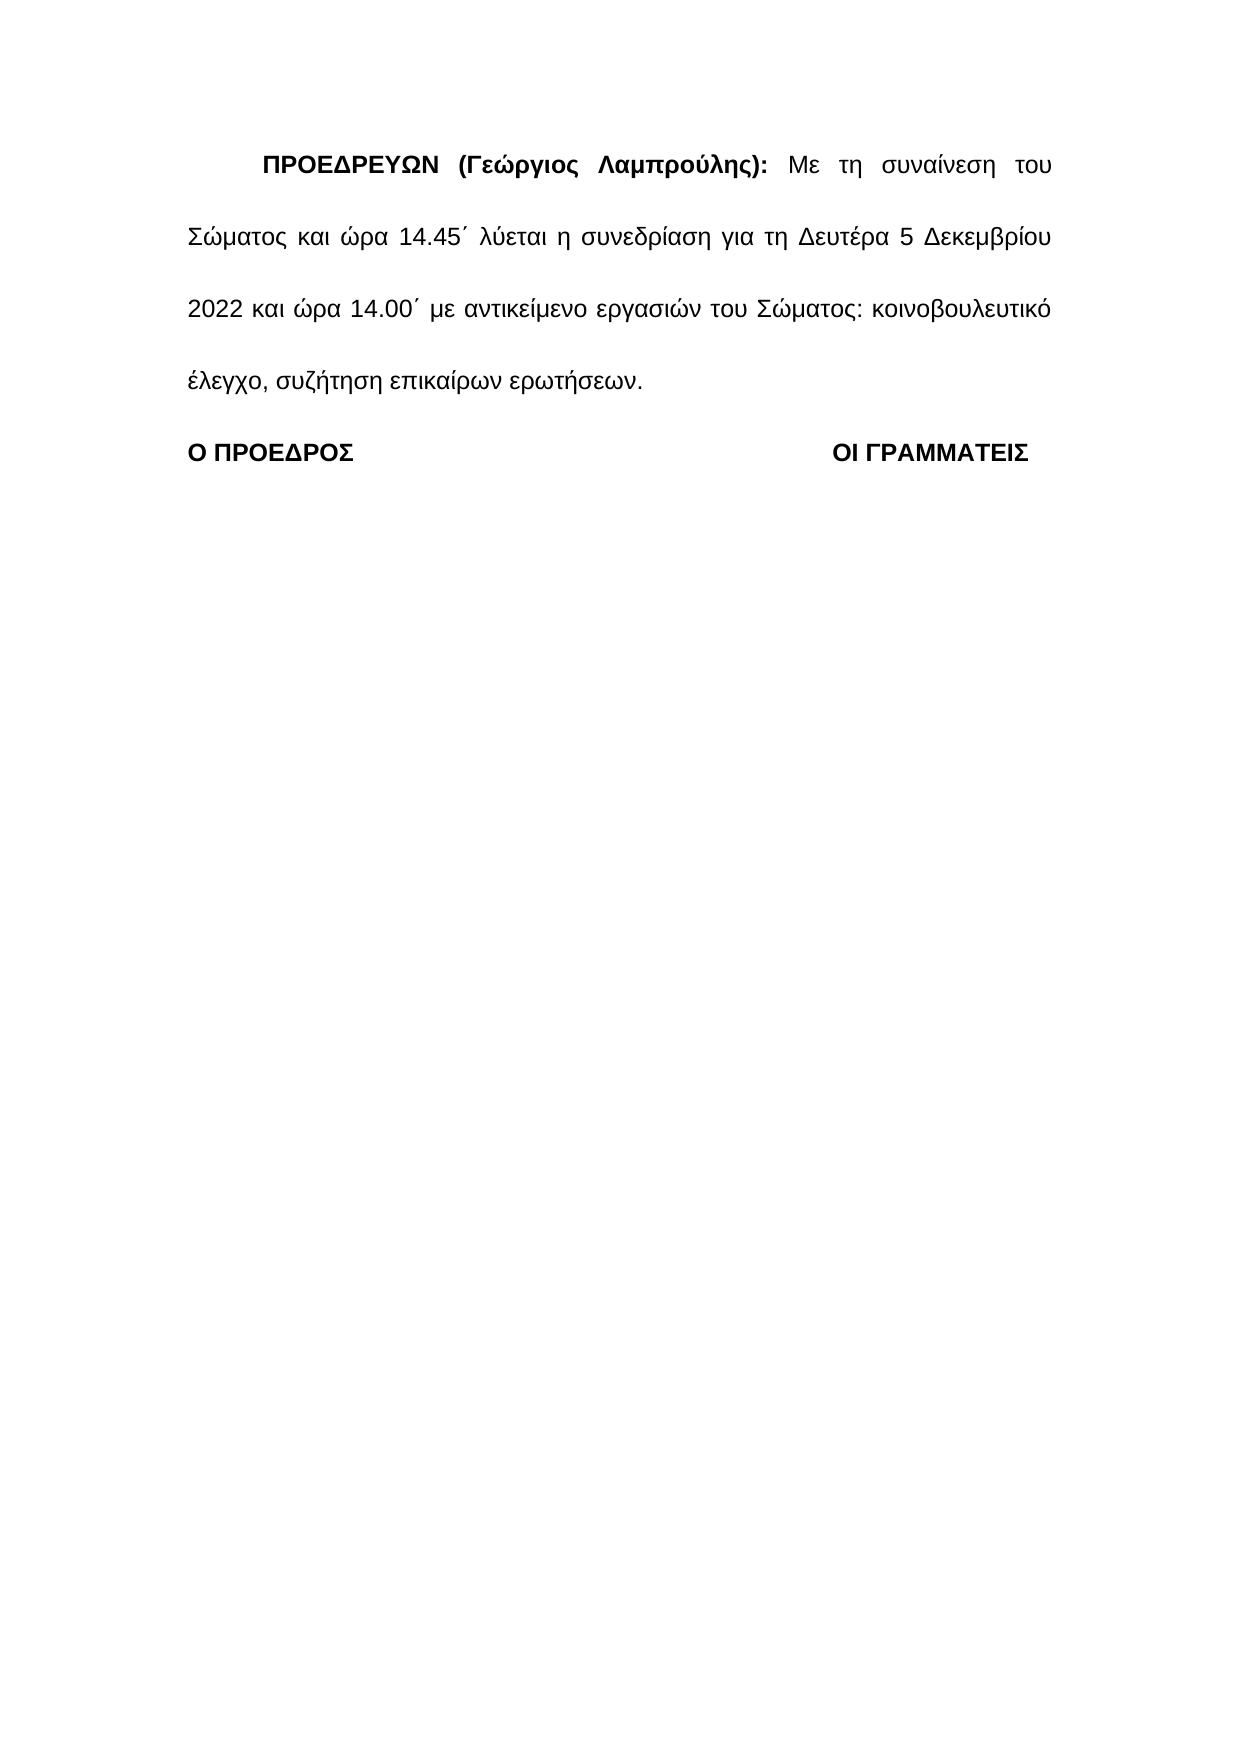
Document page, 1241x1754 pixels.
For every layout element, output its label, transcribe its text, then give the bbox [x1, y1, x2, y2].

text Ο ΠΡΟΕΔΡΟΣ ΟΙ ΓΡΑΜΜΑΤΕΙΣ [187, 437, 1053, 466]
text ΠΡΟΕΔΡΕΥΩΝ (Γεώργιος Λαμπρούλης): Με τη συναίνεση του Σώματος και ώρα 14.45΄ λύεται η συνεδρίαση για τη Δευτέρα 5 Δεκεμβρίου 2022 και ώρα 14.00΄ με αντικείμενο εργασιών του Σώματος: κοινοβουλευτικό έλεγχο, συζήτηση επικαίρων ερωτήσεων. [187, 150, 1053, 394]
